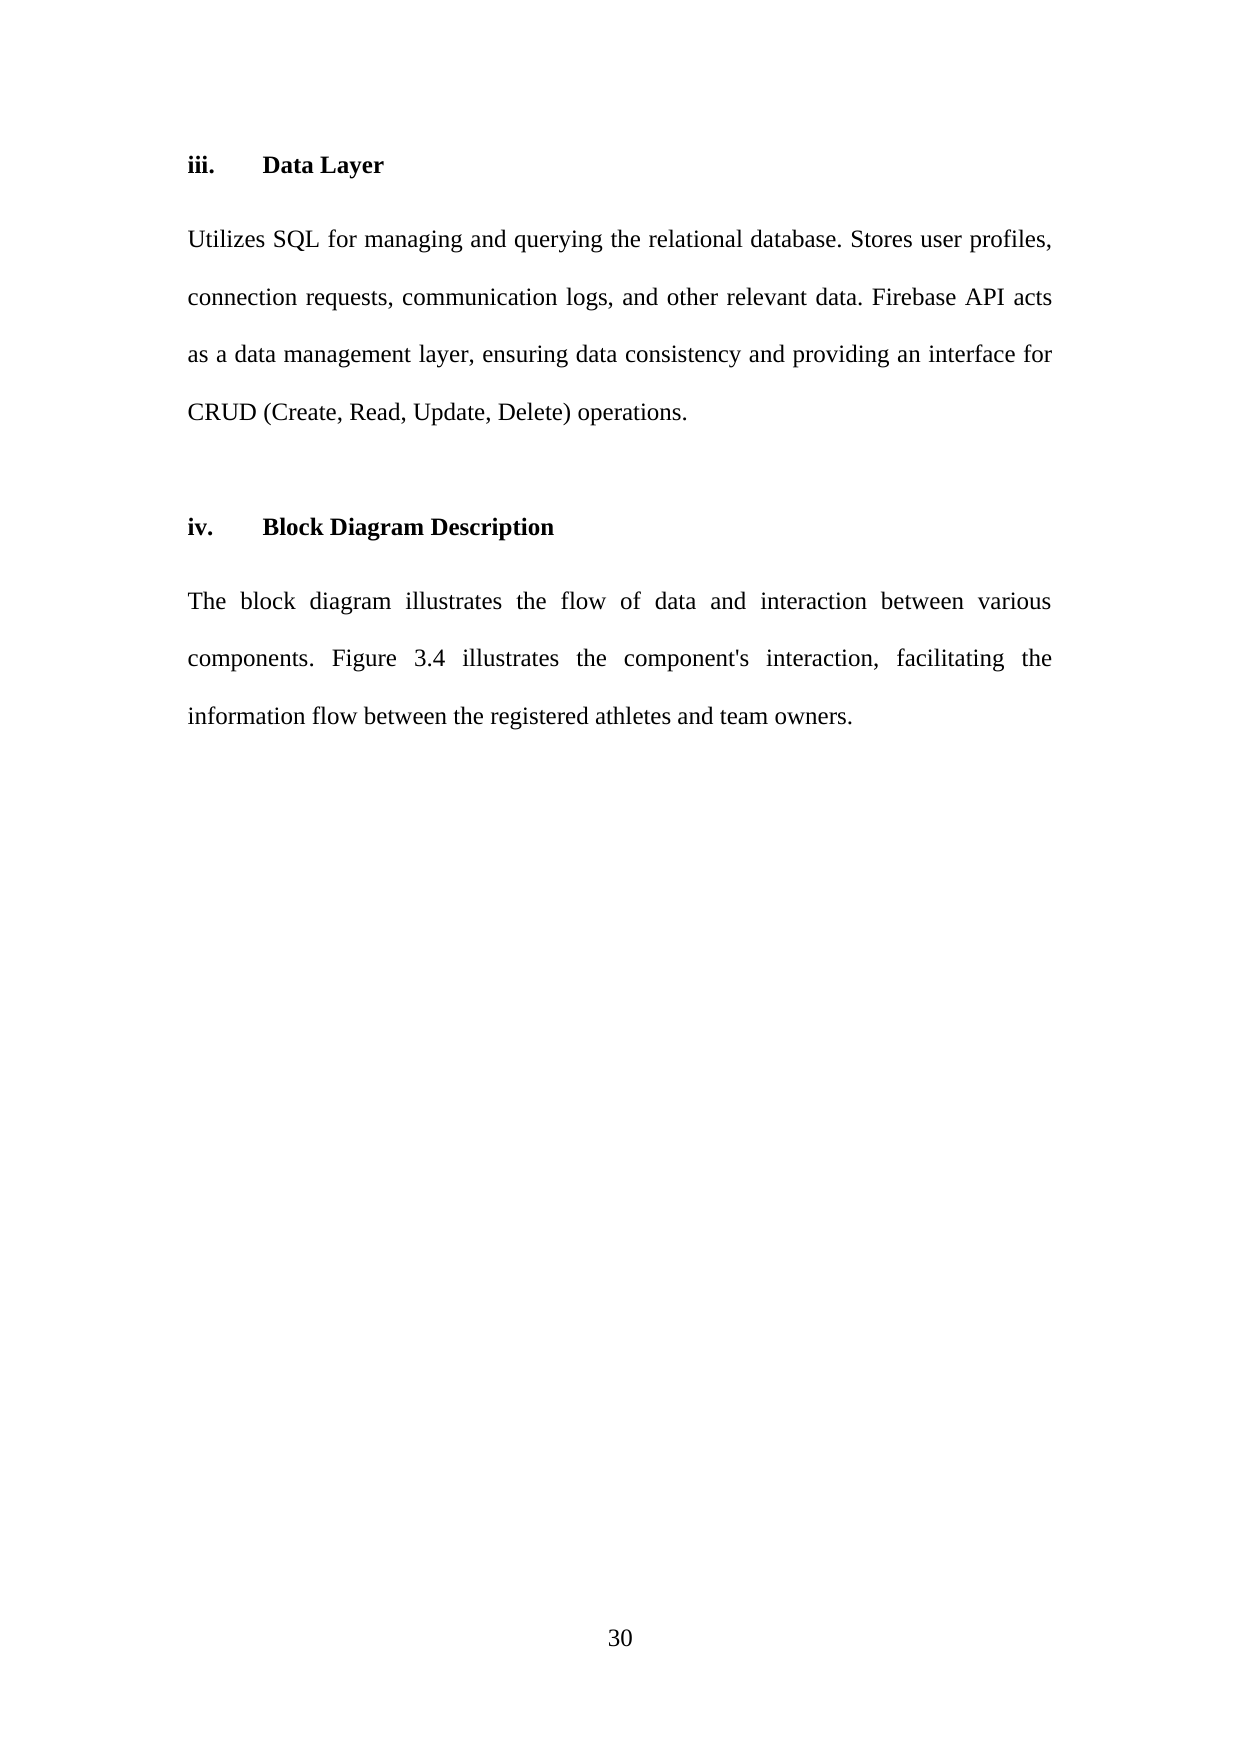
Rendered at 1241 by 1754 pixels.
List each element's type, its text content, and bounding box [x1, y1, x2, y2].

list Data Layer [187, 150, 1053, 179]
list Block Diagram Description [187, 512, 1053, 540]
text The block diagram illustrates the flow of data and interaction between various components. Figure 3.4 illustrates the component's interaction, facilitating the information flow between the registered athletes and team owners. [187, 586, 1053, 729]
text Utilizes SQL for managing and querying the relational database. Stores user profiles, connection requests, communication logs, and other relevant data. Firebase API acts as a data management layer, ensuring data consistency and providing an interface for CRUD (Create, Read, Update, Delete) operations. [187, 224, 1053, 425]
